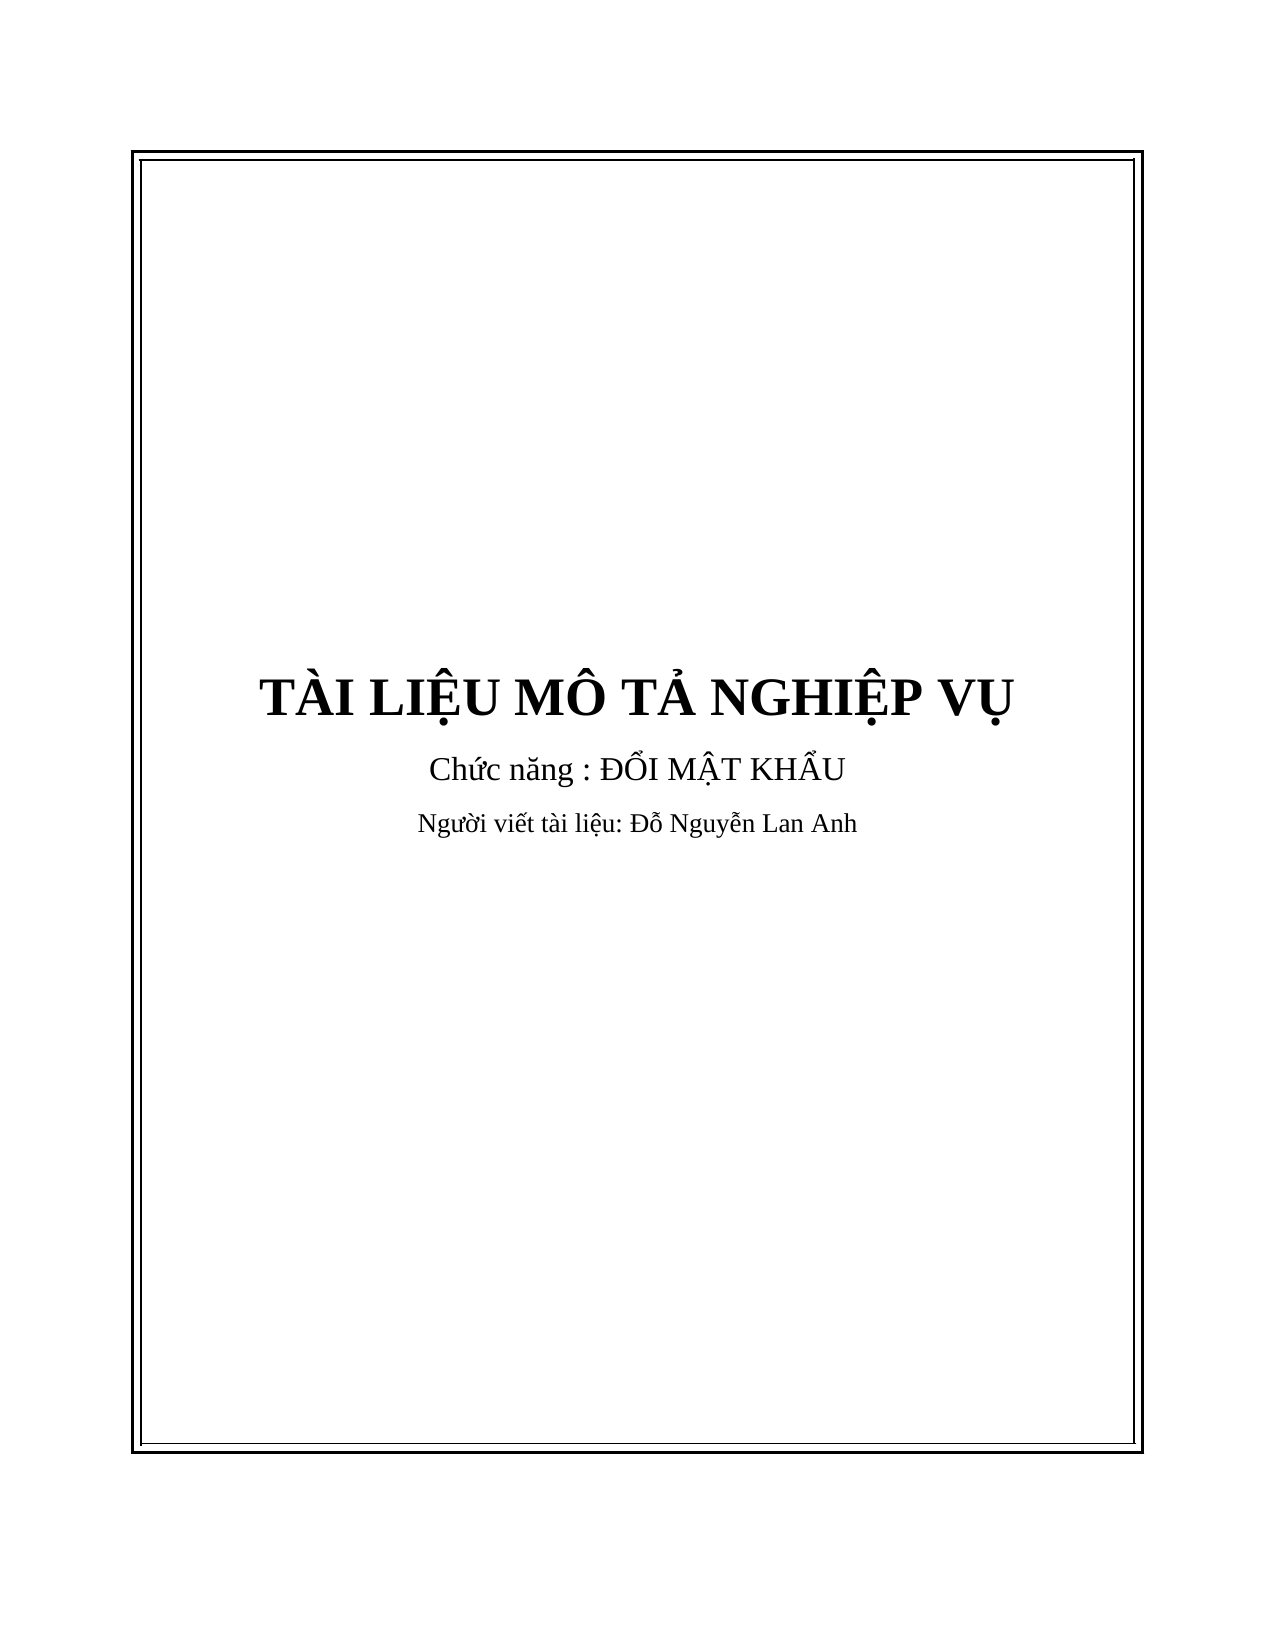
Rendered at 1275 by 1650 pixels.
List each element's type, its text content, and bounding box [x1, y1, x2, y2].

text Chức năng : ĐỔI MẬT KHẨU [142, 736, 1133, 787]
text Người viết tài liệu: Đỗ Nguyễn Lan Anh [142, 794, 1133, 838]
text TÀI LIỆU MÔ TẢ NGHIỆP VỤ [142, 652, 1133, 727]
